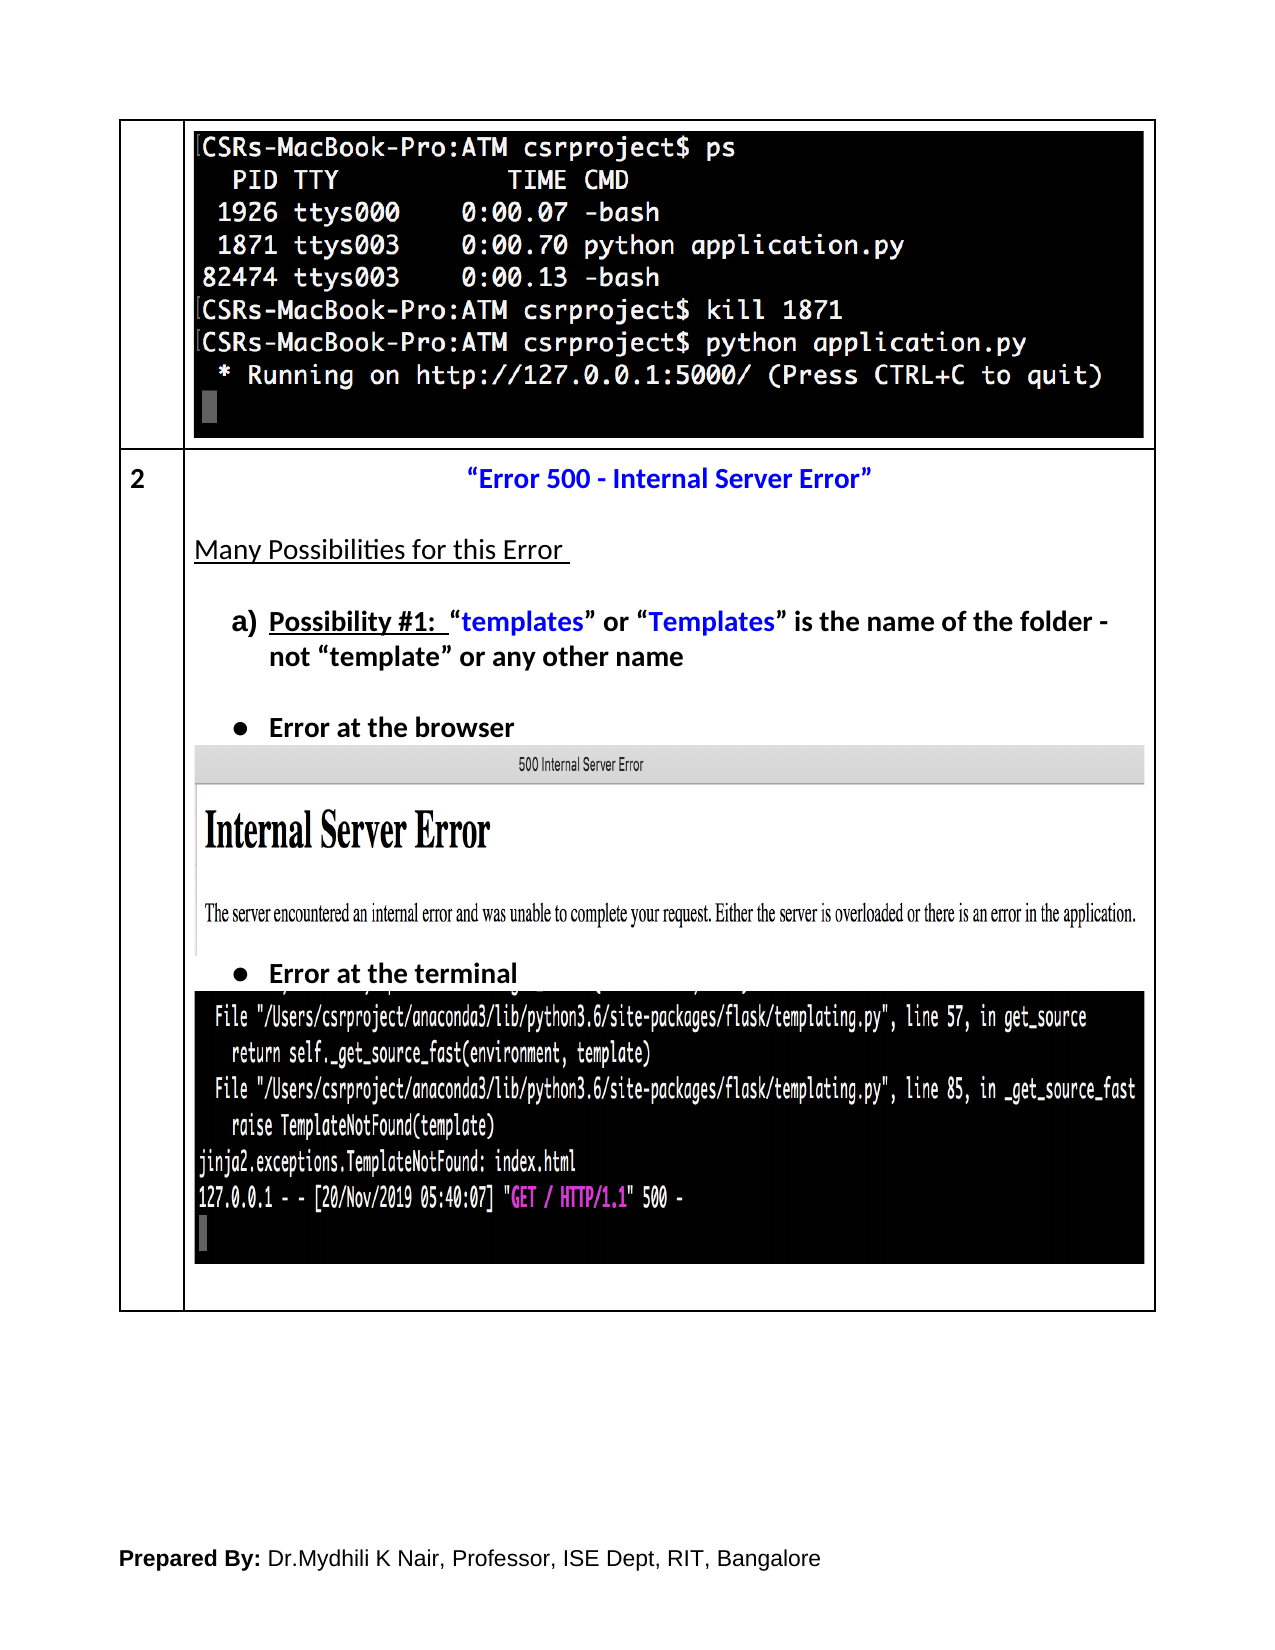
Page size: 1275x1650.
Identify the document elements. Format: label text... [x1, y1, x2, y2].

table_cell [185, 121, 1154, 448]
picture [194, 745, 1145, 956]
table_cell 2 [121, 450, 183, 1309]
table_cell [185, 450, 1154, 1309]
table_cell 1 [121, 121, 183, 448]
picture [194, 991, 1145, 1264]
picture [193, 131, 1144, 438]
